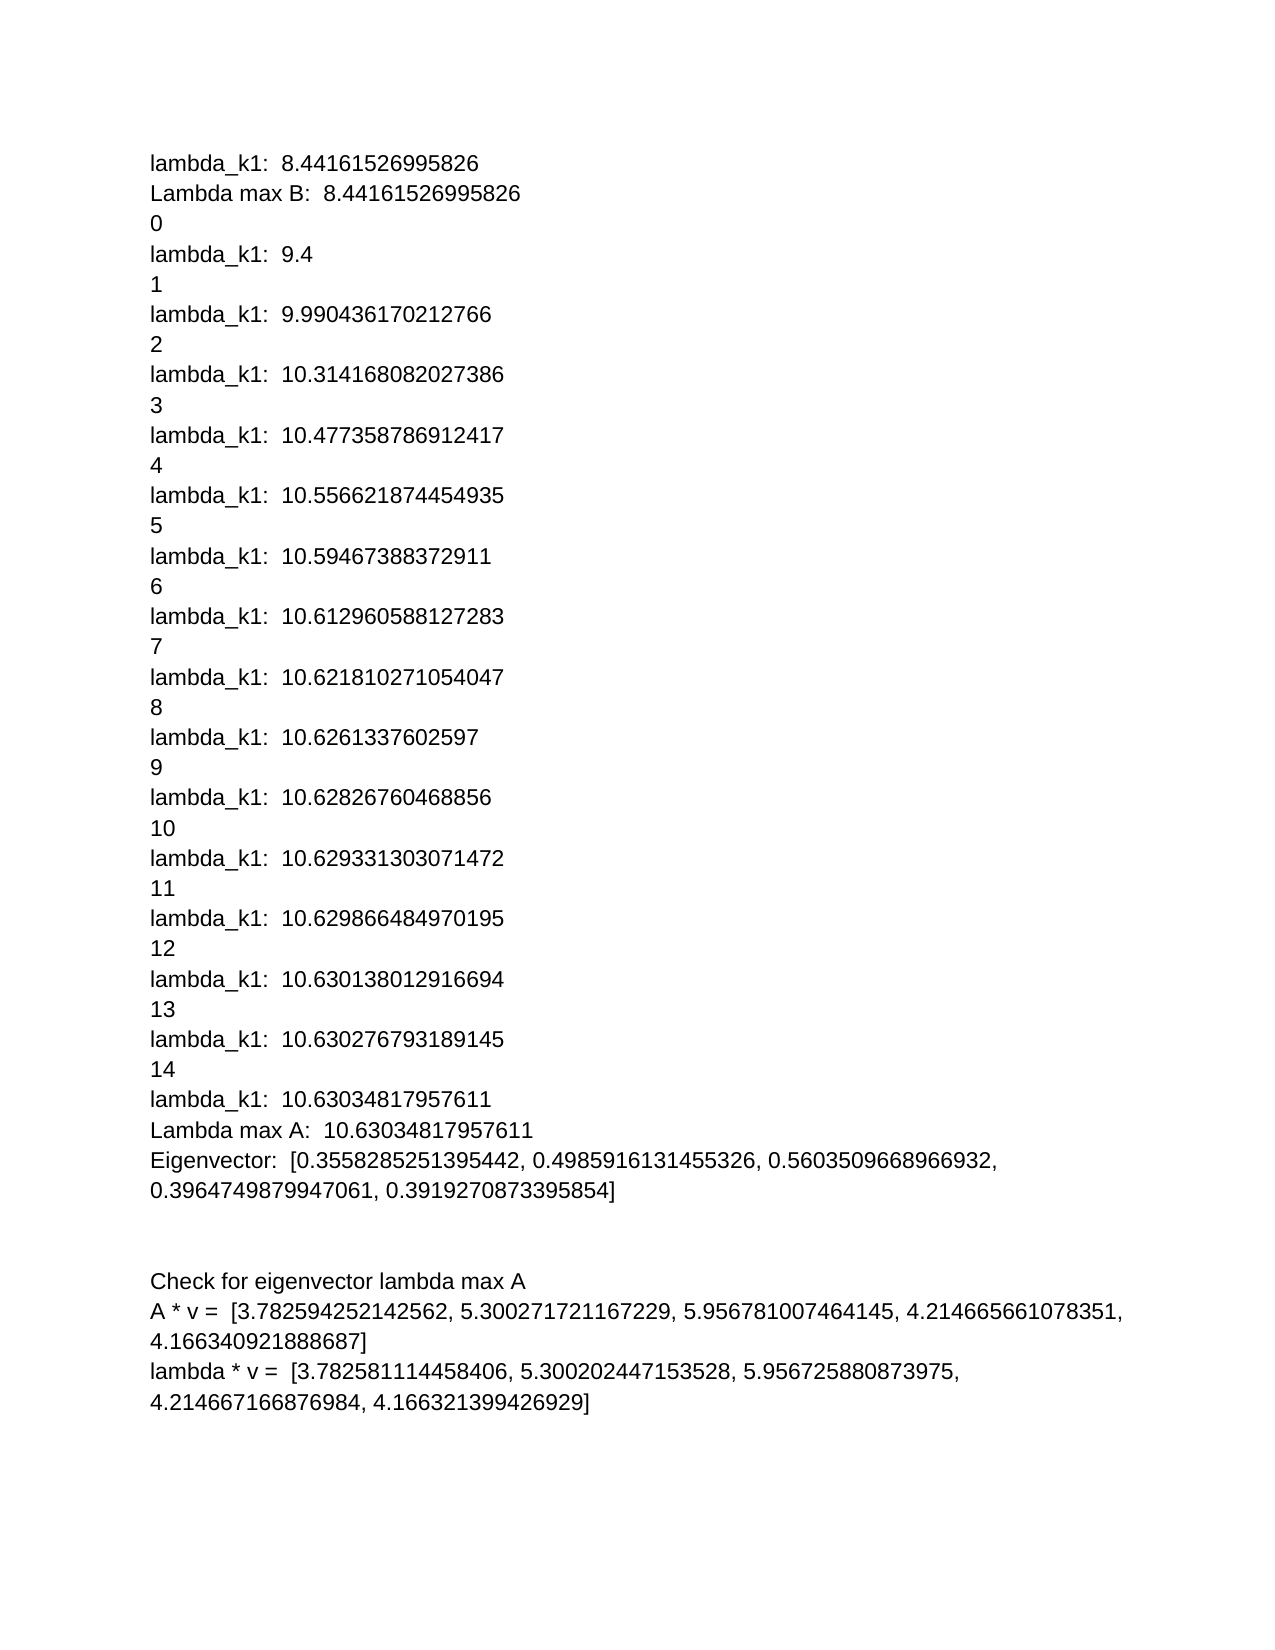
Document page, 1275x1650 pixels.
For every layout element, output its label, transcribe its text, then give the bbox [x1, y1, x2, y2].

text Eigenvector: [0.3558285251395442, 0.4985916131455326, 0.5603509668966932, 0.3964749879947061, 0.3919270873395854] [150, 1147, 1125, 1203]
text lambda_k1: 10.6261337602597 [150, 724, 1125, 750]
text lambda_k1: 10.621810271054047 [150, 663, 1125, 690]
text lambda_k1: 10.629331303071472 [150, 845, 1125, 871]
text lambda_k1: 10.612960588127283 [150, 603, 1125, 629]
text lambda_k1: 9.4 [150, 241, 1125, 267]
text lambda_k1: 10.630138012916694 [150, 966, 1125, 992]
text 2 [150, 331, 1125, 358]
text Lambda max B: 8.44161526995826 [150, 180, 1125, 207]
text 14 [150, 1056, 1125, 1083]
text 7 [150, 633, 1125, 660]
text 12 [150, 935, 1125, 962]
text lambda_k1: 8.44161526995826 [150, 150, 1125, 176]
text lambda * v = [3.782581114458406, 5.300202447153528, 5.956725880873975, 4.214667166876984, 4.166321399426929] [150, 1358, 1125, 1415]
text Check for eigenvector lambda max A [150, 1268, 1125, 1294]
text lambda_k1: 10.62826760468856 [150, 784, 1125, 811]
text lambda_k1: 10.630276793189145 [150, 1026, 1125, 1052]
text 8 [150, 694, 1125, 720]
text 10 [150, 814, 1125, 841]
text 6 [150, 573, 1125, 599]
text 1 [150, 271, 1125, 297]
text A * v = [3.782594252142562, 5.300271721167229, 5.956781007464145, 4.214665661078351, 4.166340921888687] [150, 1298, 1125, 1354]
text 9 [150, 754, 1125, 781]
text Lambda max A: 10.63034817957611 [150, 1117, 1125, 1143]
text lambda_k1: 10.59467388372911 [150, 543, 1125, 569]
text lambda_k1: 10.629866484970195 [150, 905, 1125, 932]
text lambda_k1: 9.990436170212766 [150, 301, 1125, 327]
text 11 [150, 875, 1125, 901]
text lambda_k1: 10.556621874454935 [150, 482, 1125, 509]
text lambda_k1: 10.314168082027386 [150, 361, 1125, 388]
text 0 [150, 210, 1125, 237]
text lambda_k1: 10.63034817957611 [150, 1086, 1125, 1113]
text 4 [150, 452, 1125, 478]
text lambda_k1: 10.477358786912417 [150, 422, 1125, 448]
text 13 [150, 996, 1125, 1022]
text 3 [150, 392, 1125, 418]
text 5 [150, 512, 1125, 539]
